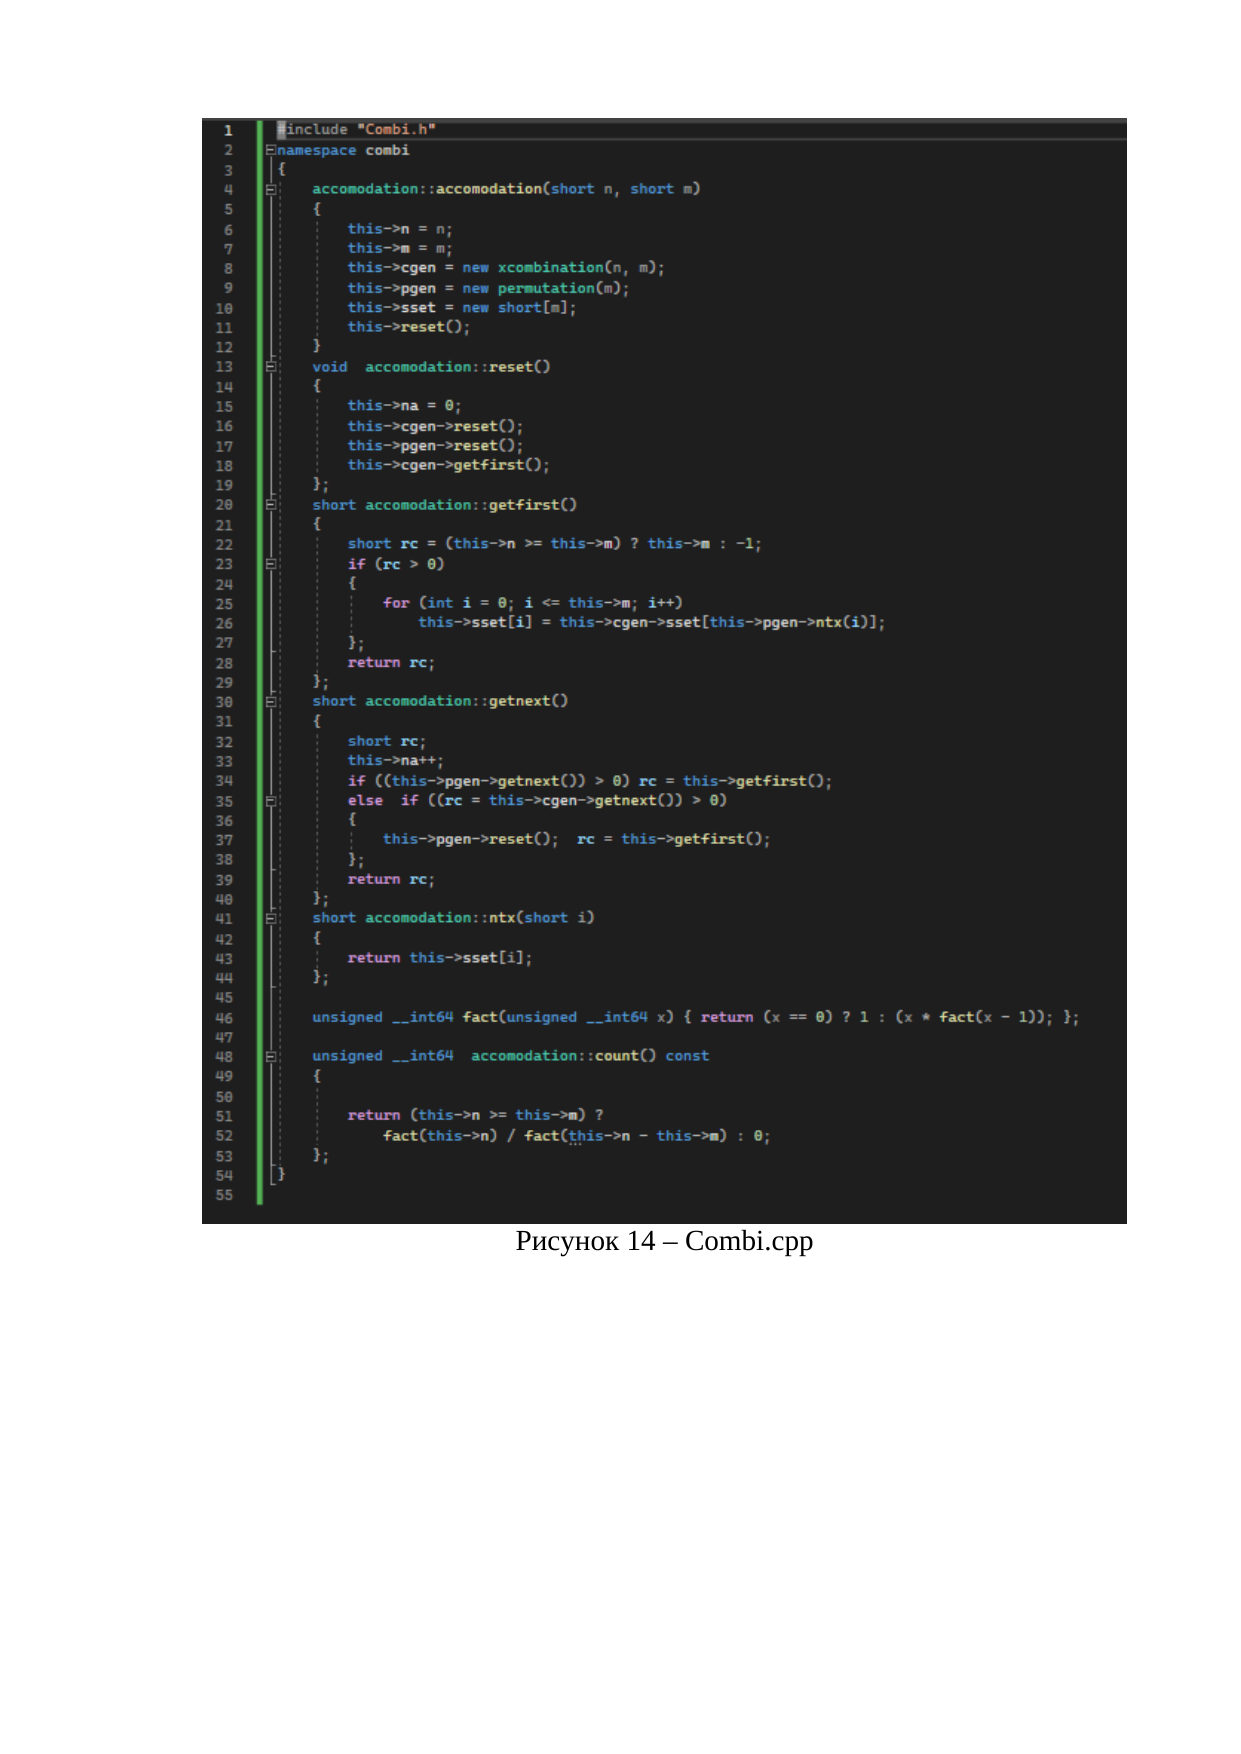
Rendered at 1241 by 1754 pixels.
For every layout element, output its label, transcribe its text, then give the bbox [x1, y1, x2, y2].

text Рисунок 14 – Combi.cpp [177, 1223, 1152, 1257]
picture [202, 118, 1127, 1224]
